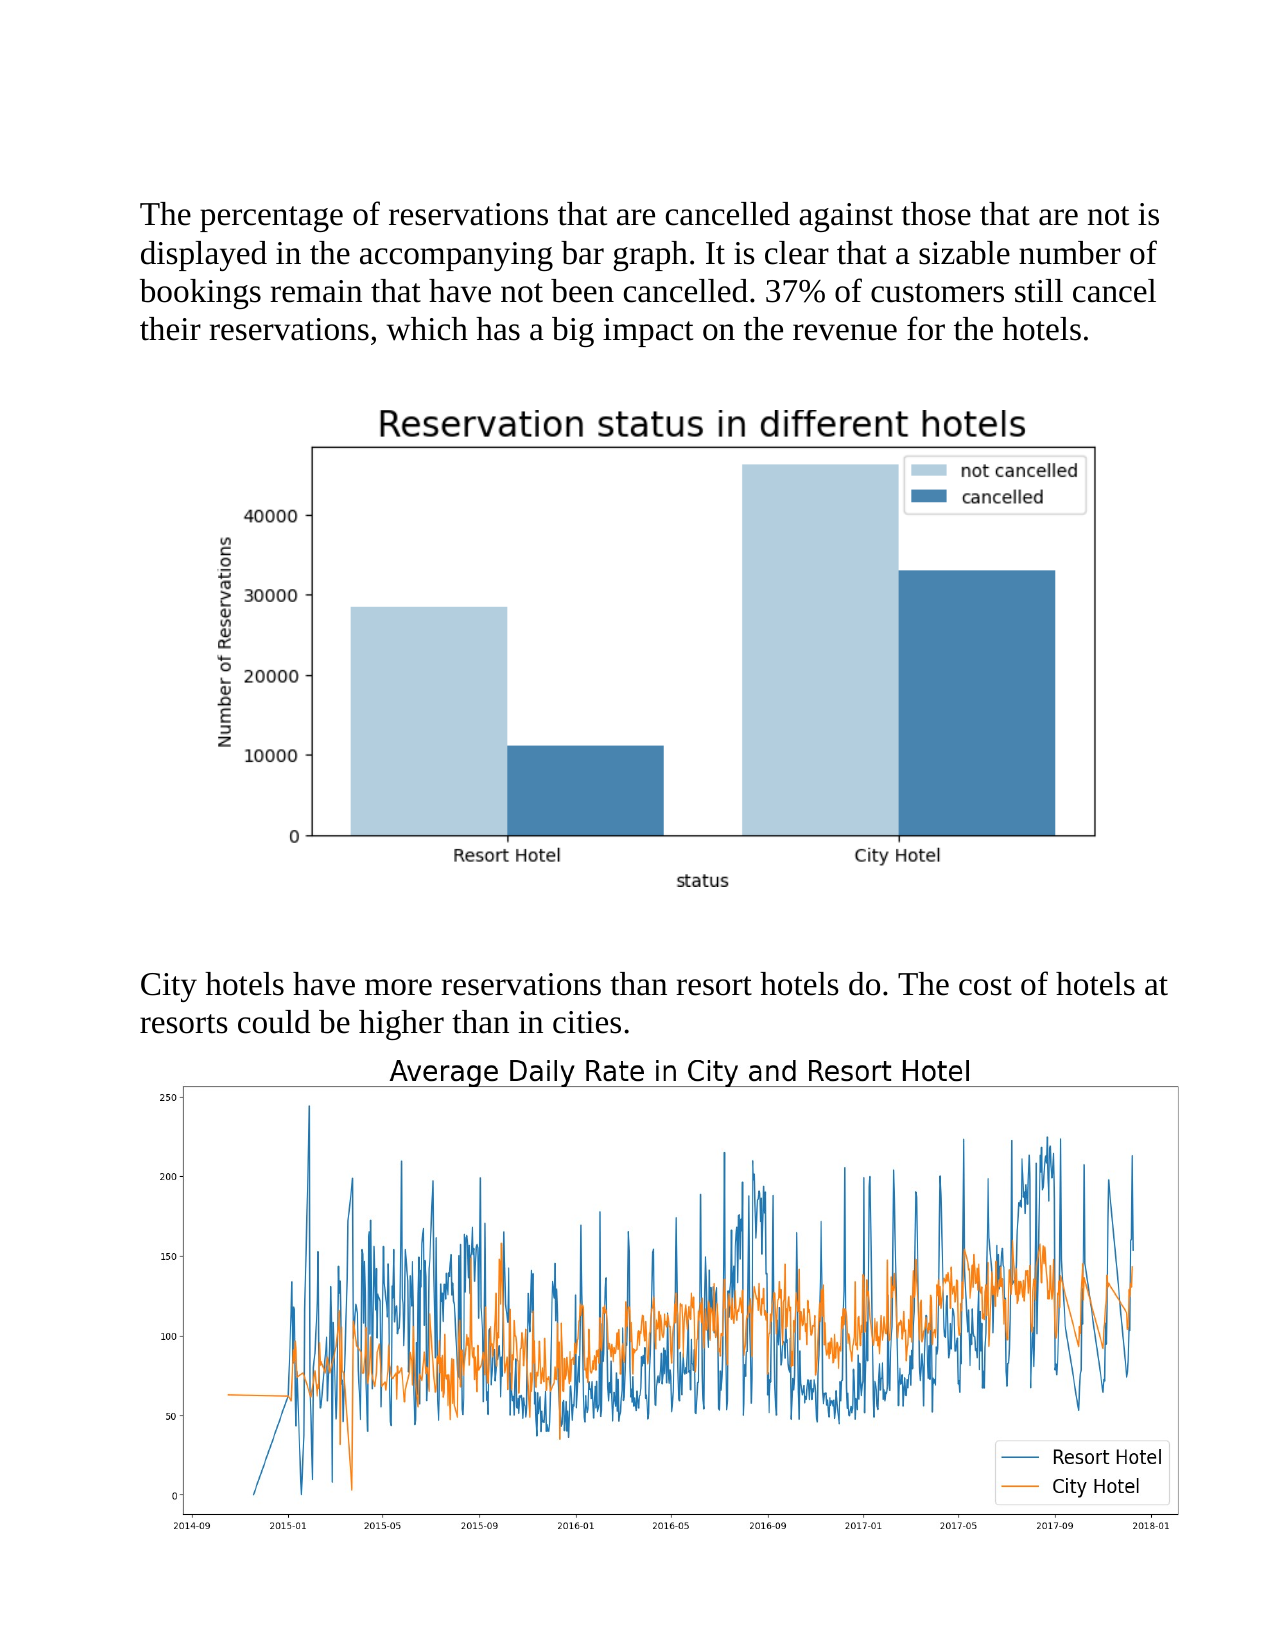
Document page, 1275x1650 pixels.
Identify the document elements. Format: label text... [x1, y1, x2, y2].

picture [217, 410, 1097, 887]
picture [160, 1060, 1179, 1529]
text The percentage of reservations that are cancelled against those that are not is displayed in the accompanying bar graph. It is clear that a sizable number of bookings remain that have not been cancelled. 37% of customers still cancel their reservations, which has a big impact on the revenue for the hotels. [139, 194, 1177, 348]
text City hotels have more reservations than resort hotels do. The cost of hotels at resorts could be higher than in cities. [139, 964, 1177, 1041]
